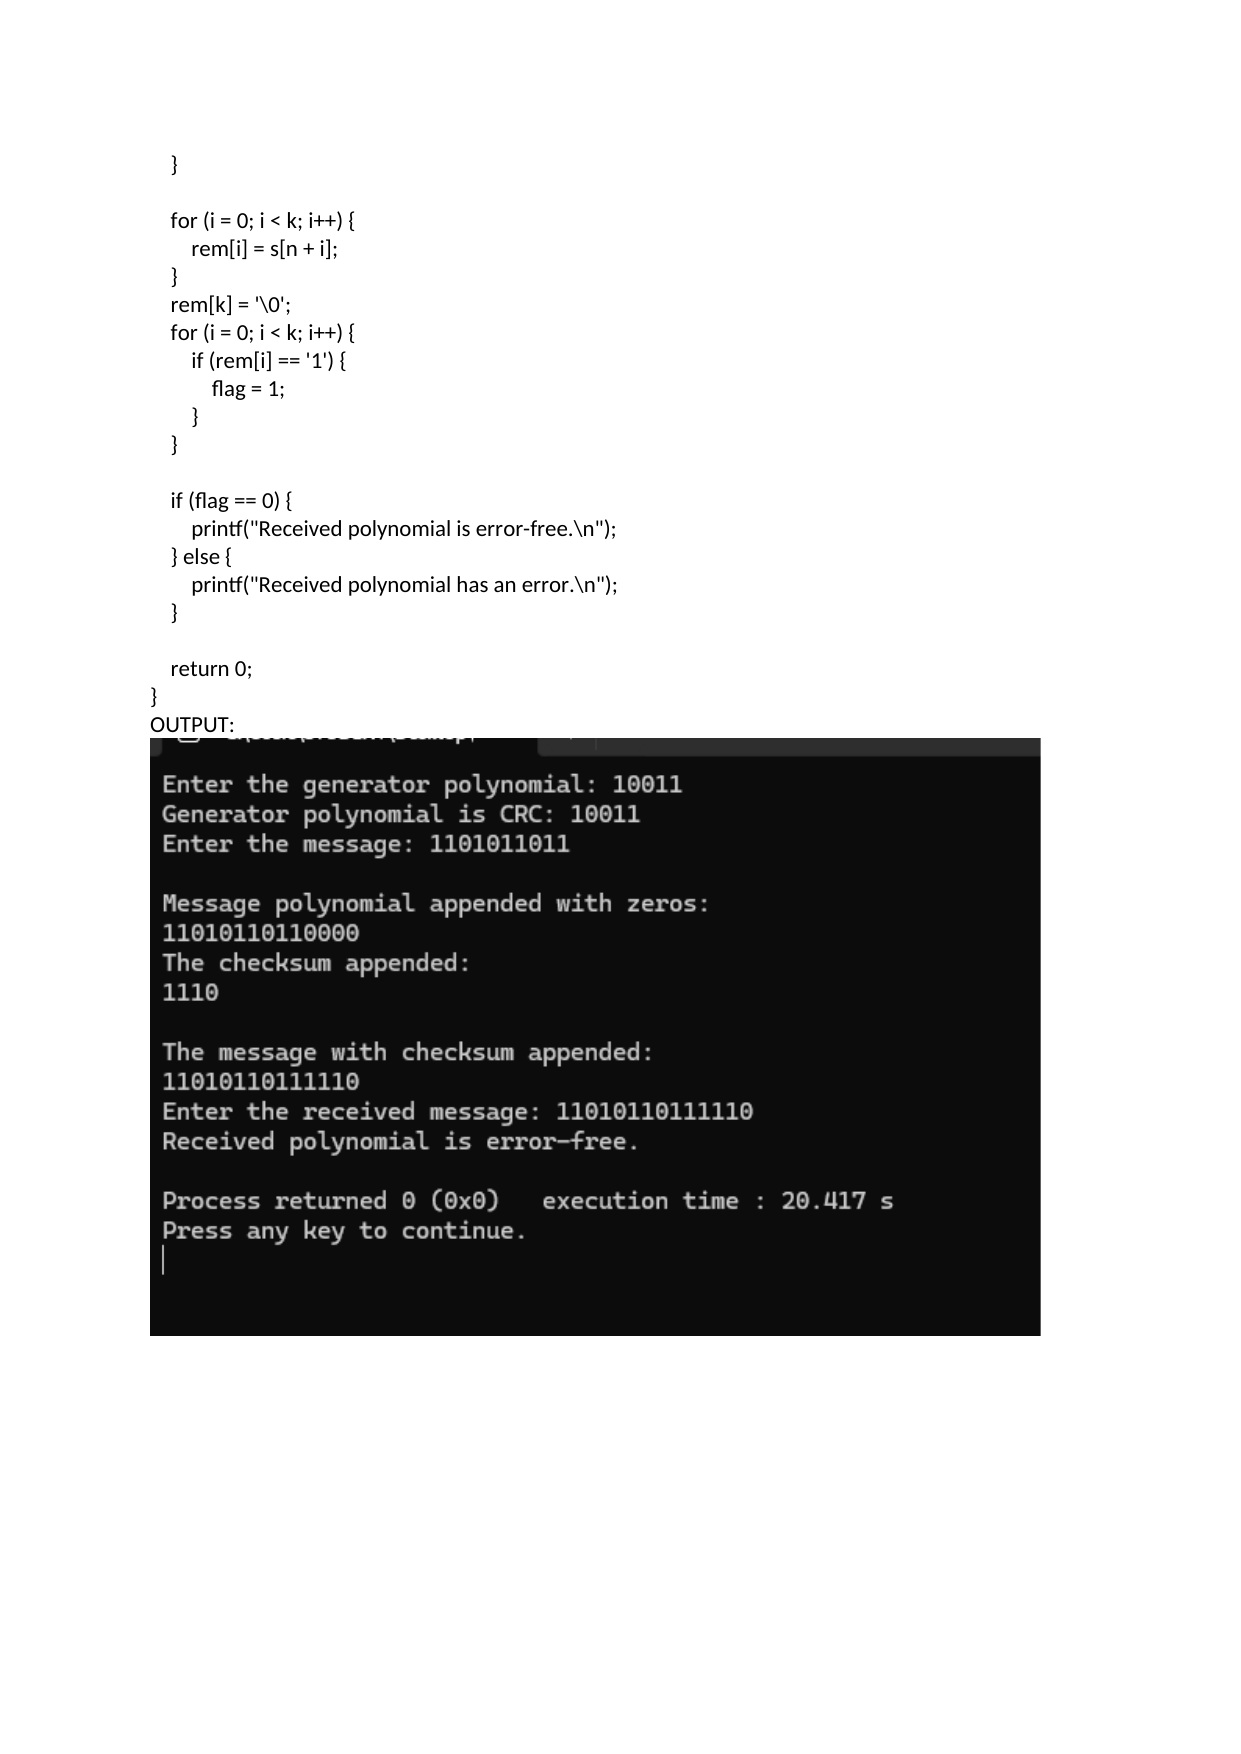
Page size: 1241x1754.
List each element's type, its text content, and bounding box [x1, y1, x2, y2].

text for (i = 0; i < k; i++) { [150, 206, 1090, 234]
text } [150, 430, 1090, 458]
text if (flag == 0) { [150, 486, 1090, 514]
text rem[i] = s[n + i]; [150, 234, 1090, 262]
text } [150, 402, 1090, 430]
text } [150, 598, 1090, 626]
text } [150, 682, 1090, 710]
text for (i = 0; i < k; i++) { [150, 318, 1090, 346]
text printf("Received polynomial has an error.\n"); [150, 570, 1090, 598]
text if (rem[i] == '1') { [150, 346, 1090, 374]
text } [150, 262, 1090, 290]
text printf("Received polynomial is error-free.\n"); [150, 514, 1090, 542]
text return 0; [150, 654, 1090, 682]
text flag = 1; [150, 374, 1090, 402]
text rem[k] = '\0'; [150, 290, 1090, 318]
picture [150, 738, 1041, 1336]
text } else { [150, 542, 1090, 570]
text } [150, 150, 1090, 178]
text OUTPUT: [150, 710, 1090, 738]
